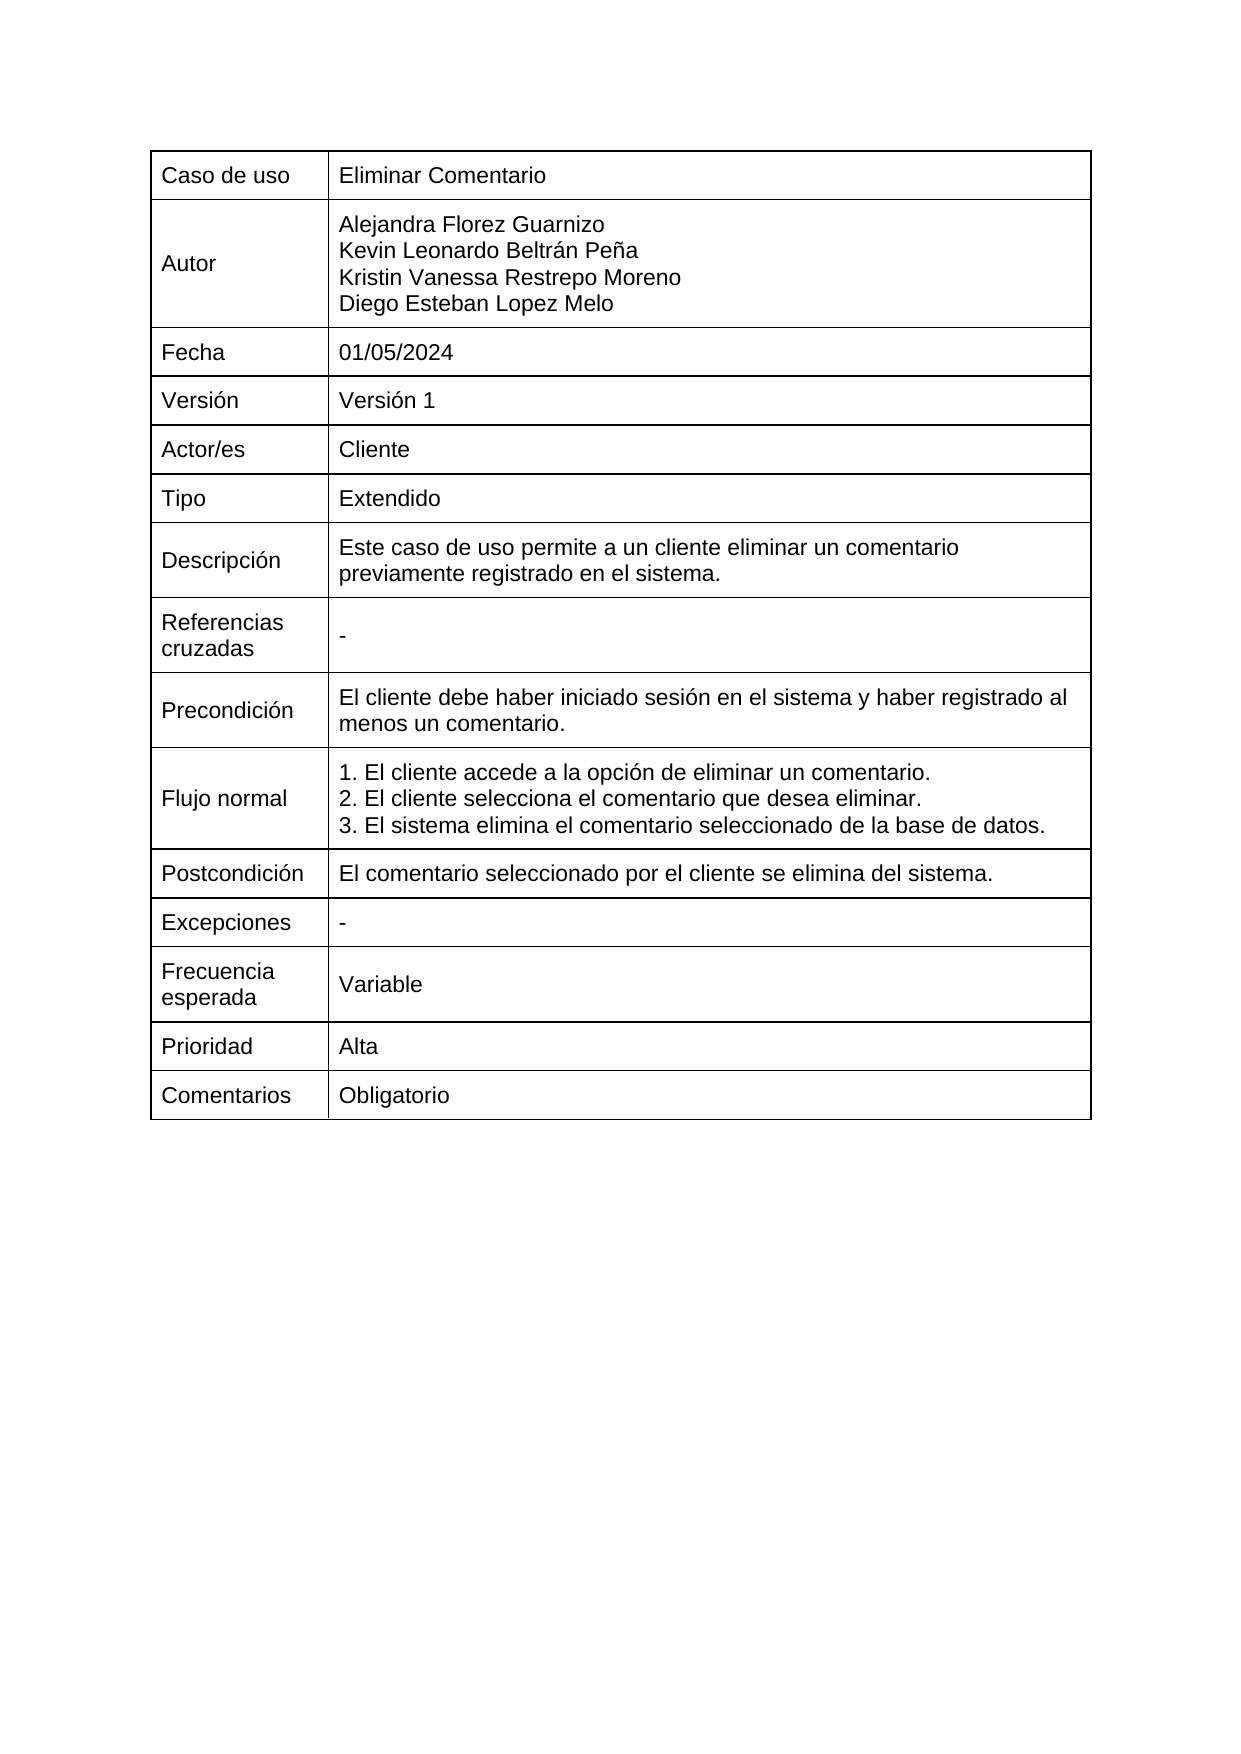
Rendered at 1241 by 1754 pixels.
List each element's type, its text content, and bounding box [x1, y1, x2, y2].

table_cell Precondición [152, 673, 328, 747]
table_cell Descripción [152, 523, 328, 597]
table_cell Eliminar Comentario [329, 152, 1090, 199]
table_cell Tipo [152, 475, 328, 522]
table_cell Versión 1 [329, 377, 1090, 424]
table_cell 1. El cliente accede a la opción de eliminar un comentario. 2. El cliente selecciona el comentario que desea eliminar. 3. El sistema elimina el comentario seleccionado de la base de datos. [329, 748, 1090, 848]
table_cell - [329, 598, 1090, 672]
table_cell Caso de uso [152, 152, 328, 199]
table_cell Versión [152, 377, 328, 424]
table_cell Flujo normal [152, 748, 328, 848]
table_cell Actor/es [152, 426, 328, 473]
table_cell Este caso de uso permite a un cliente eliminar un comentario previamente registrado en el sistema. [329, 523, 1090, 597]
table_cell Autor [152, 200, 328, 327]
table_cell Comentarios [152, 1071, 328, 1118]
table_cell Referencias cruzadas [152, 598, 328, 672]
table_cell El comentario seleccionado por el cliente se elimina del sistema. [329, 850, 1090, 897]
table_cell Prioridad [152, 1023, 328, 1070]
table_cell Alejandra Florez Guarnizo Kevin Leonardo Beltrán Peña Kristin Vanessa Restrepo Moreno Diego Esteban Lopez Melo [329, 200, 1090, 327]
table_cell Obligatorio [329, 1071, 1090, 1118]
table_cell 01/05/2024 [329, 328, 1090, 375]
table_cell - [329, 899, 1090, 946]
table_cell Frecuencia esperada [152, 947, 328, 1021]
table_cell Fecha [152, 328, 328, 375]
table_cell Excepciones [152, 899, 328, 946]
table_cell Alta [329, 1023, 1090, 1070]
table_cell Variable [329, 947, 1090, 1021]
table_cell Postcondición [152, 850, 328, 897]
table_cell El cliente debe haber iniciado sesión en el sistema y haber registrado al menos un comentario. [329, 673, 1090, 747]
table_cell Extendido [329, 475, 1090, 522]
table_cell Cliente [329, 426, 1090, 473]
